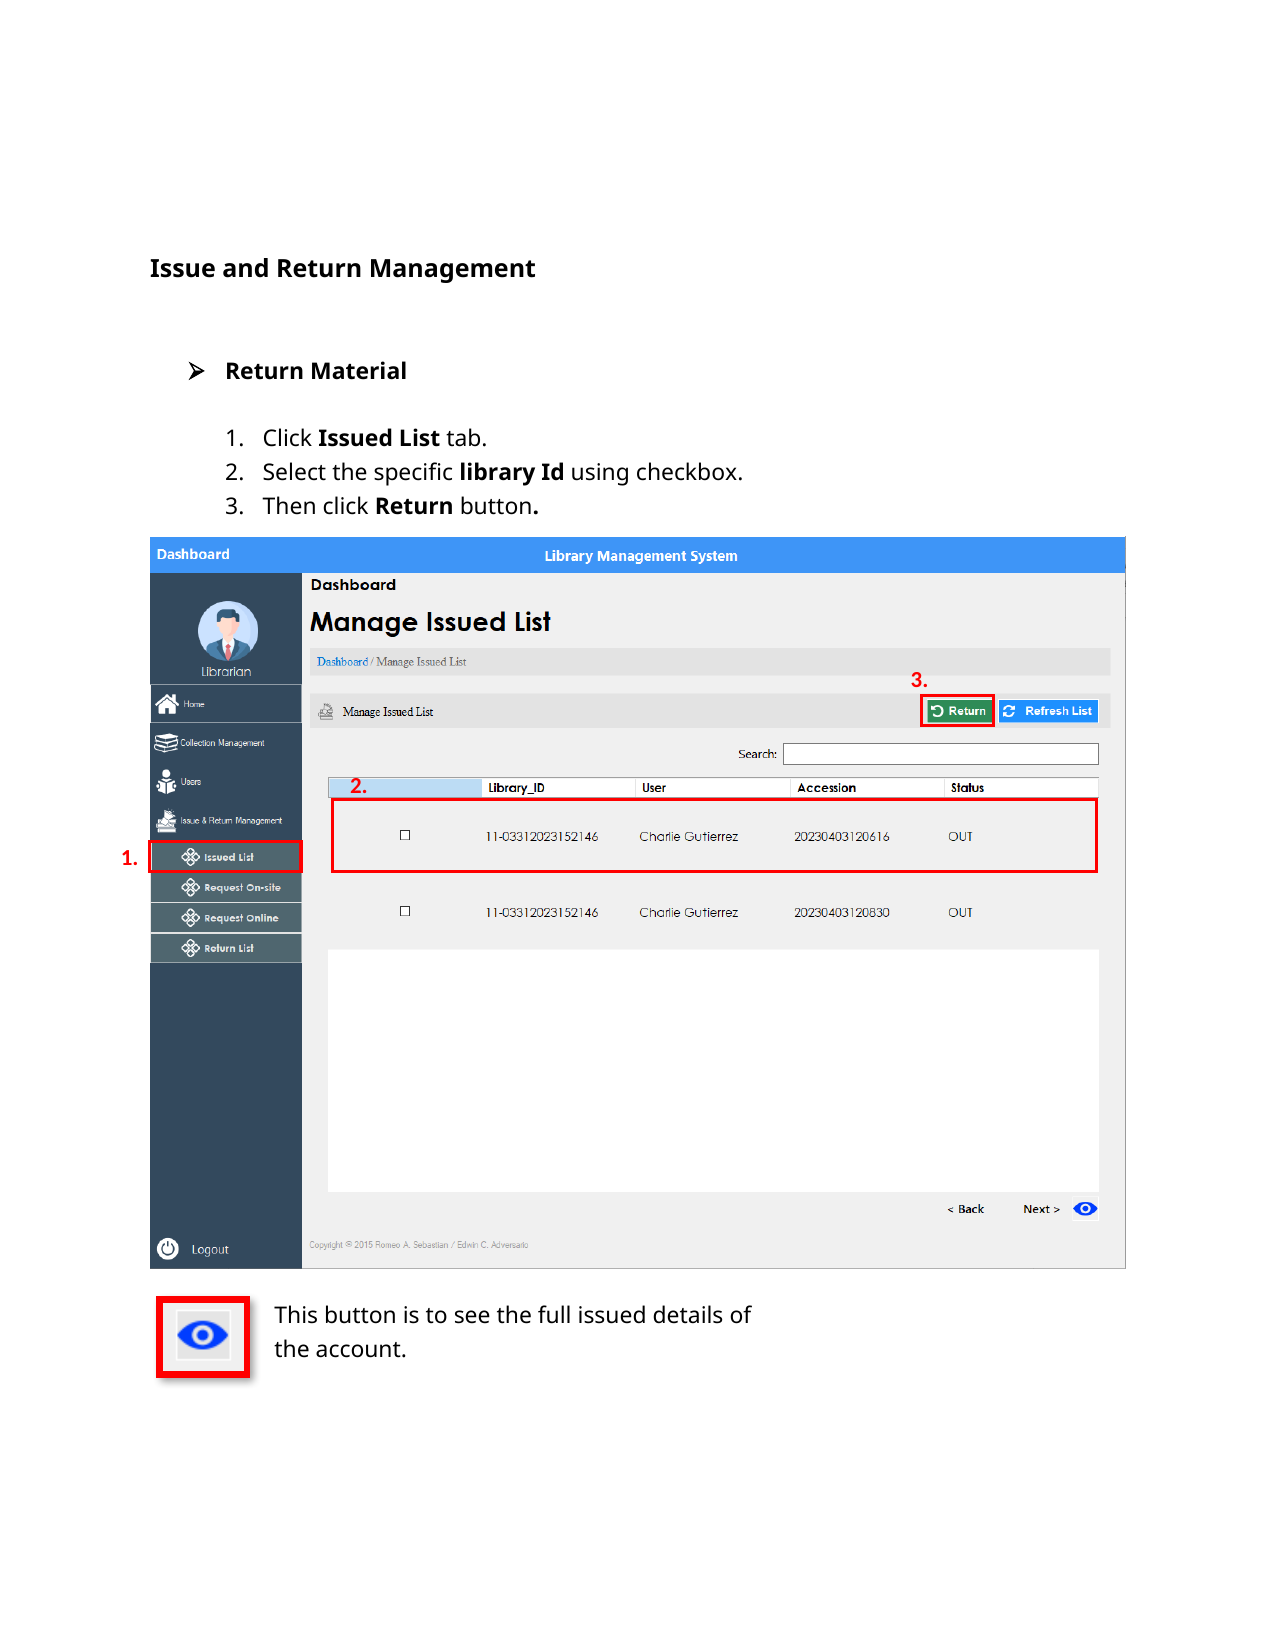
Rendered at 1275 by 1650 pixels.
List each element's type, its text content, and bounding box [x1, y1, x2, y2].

list Then click Return button. [225, 490, 1125, 521]
list Select the specific library Id using checkbox. [225, 456, 1125, 487]
list Return Material [187, 355, 1125, 386]
picture [150, 536, 1126, 1269]
list Click Issued List tab. [225, 422, 1125, 453]
text Issue and Return Management [150, 251, 1125, 285]
picture [163, 1303, 244, 1371]
picture [151, 843, 299, 870]
